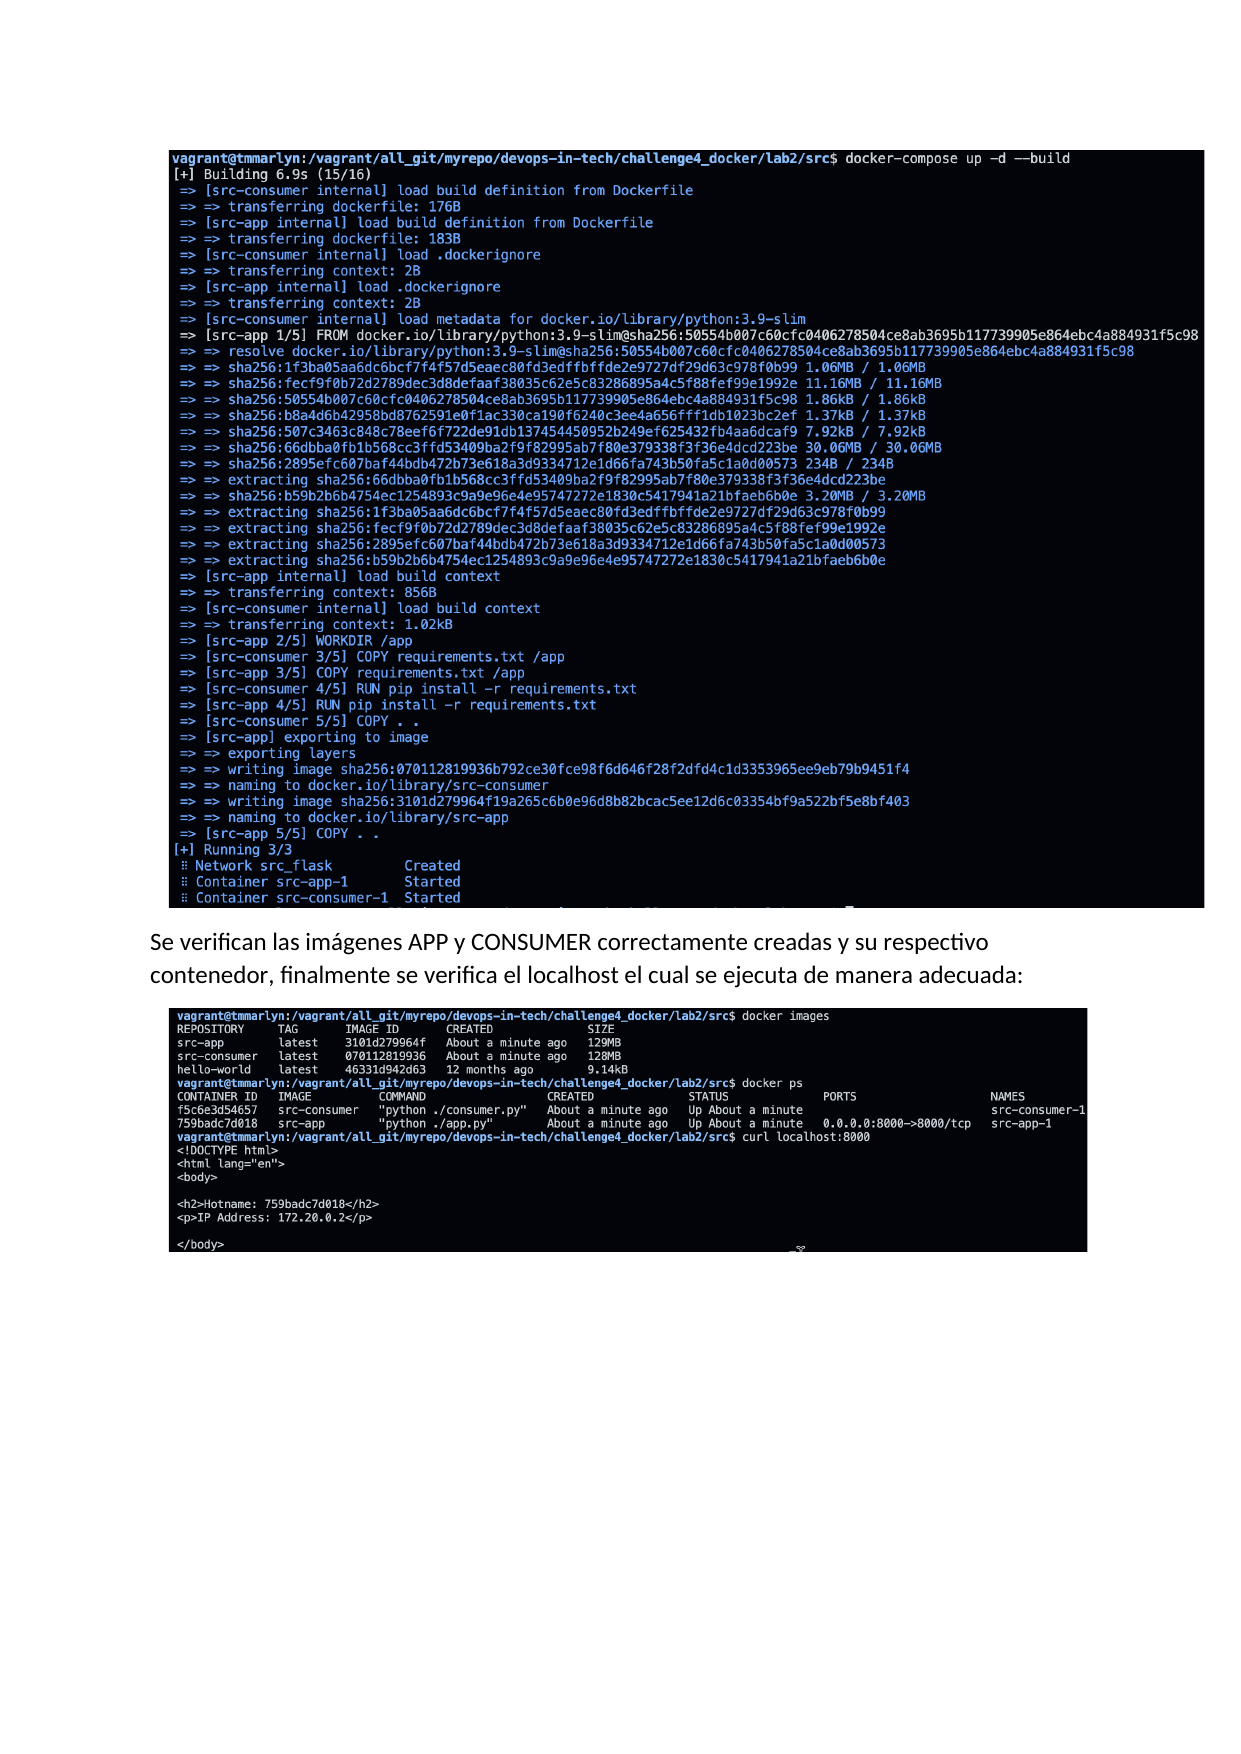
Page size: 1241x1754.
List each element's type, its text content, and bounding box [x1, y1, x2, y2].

text Se verifican las imágenes APP y CONSUMER correctamente creadas y su respectivo contenedor, finalmente se verifica el localhost el cual se ejecuta de manera adecuada: [150, 926, 1090, 989]
